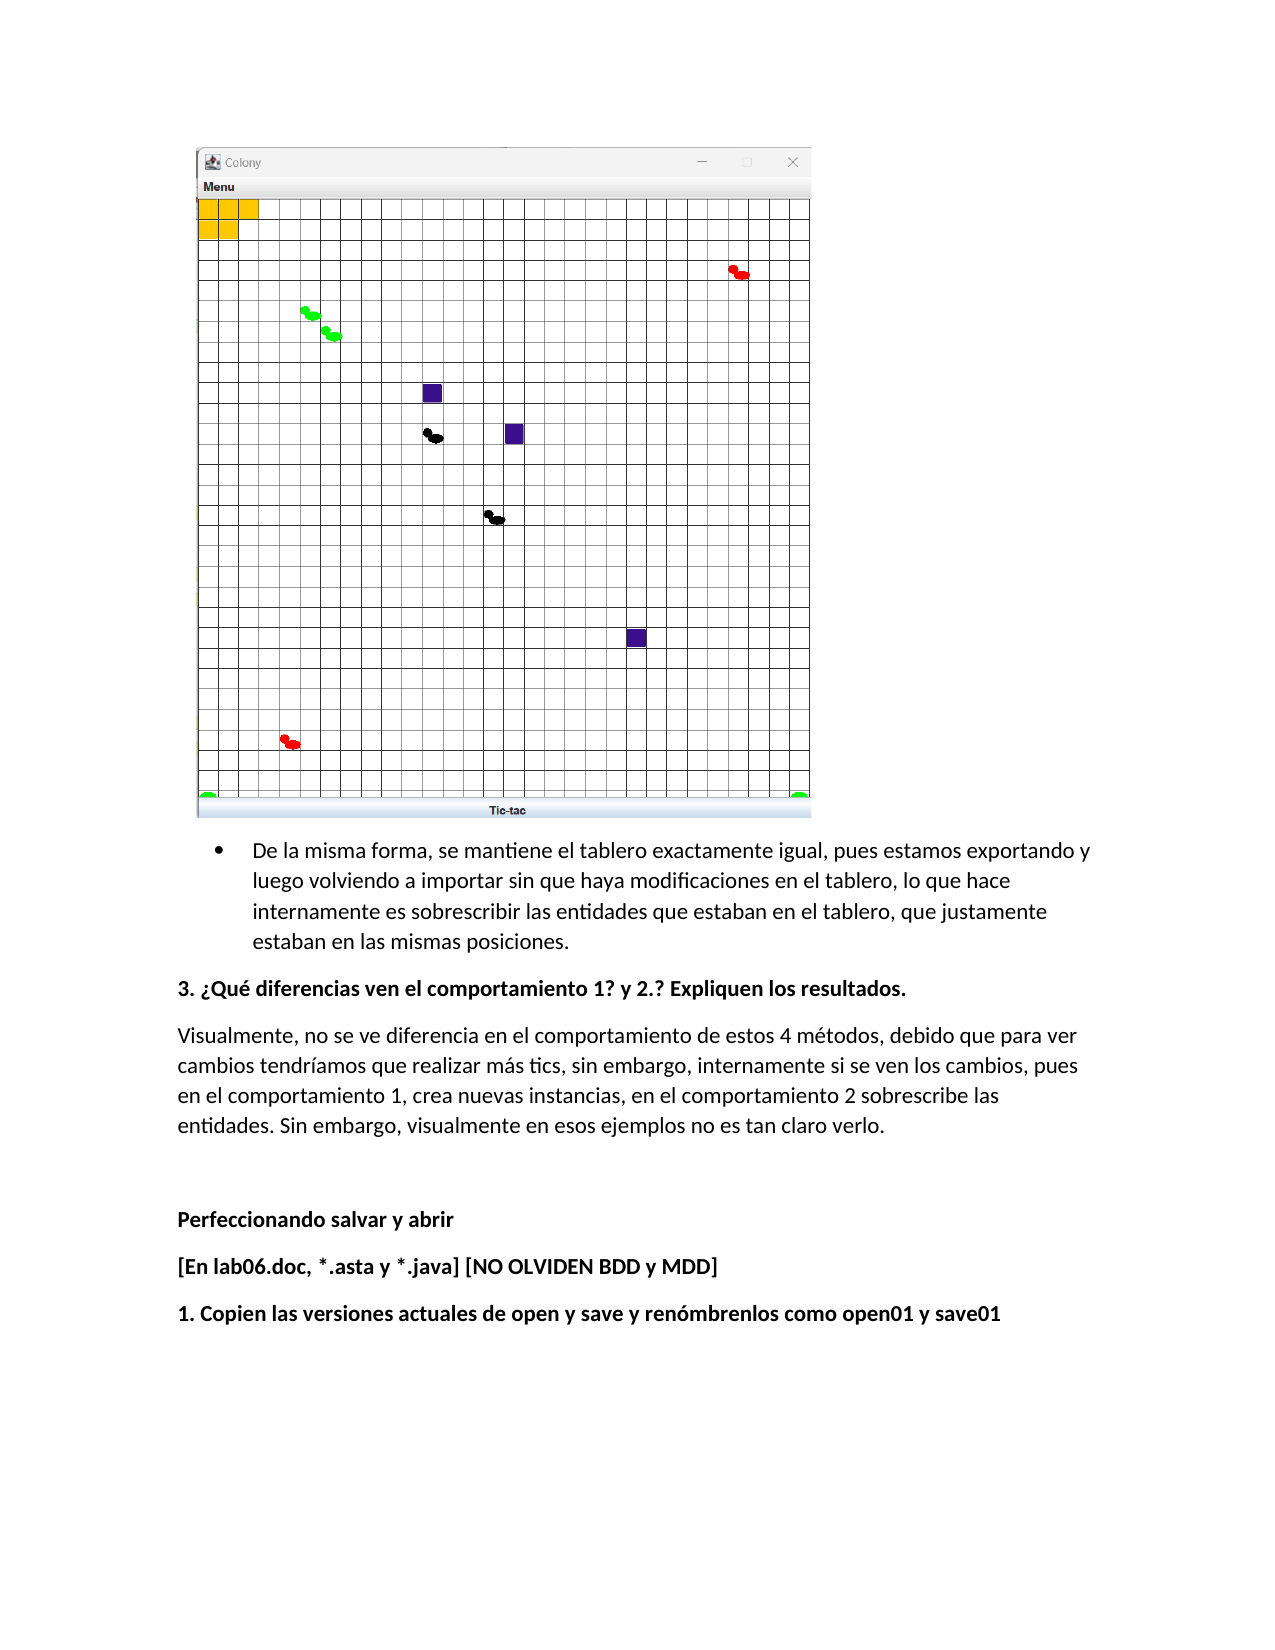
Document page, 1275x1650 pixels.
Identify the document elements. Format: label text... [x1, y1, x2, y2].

list De la misma forma, se mantiene el tablero exactamente igual, pues estamos exportando y luego volviendo a importar sin que haya modificaciones en el tablero, lo que hace internamente es sobrescribir las entidades que estaban en el tablero, que justamente estaban en las mismas posiciones. [215, 836, 1098, 955]
text 1. Copien las versiones actuales de open y save y renómbrenlos como open01 y save01 [177, 1299, 1098, 1327]
text 3. ¿Qué diferencias ven el comportamiento 1? y 2.? Expliquen los resultados. [177, 974, 1098, 1002]
text Perfeccionando salvar y abrir [177, 1205, 1098, 1233]
text Visualmente, no se ve diferencia en el comportamiento de estos 4 métodos, debido que para ver cambios tendríamos que realizar más tics, sin embargo, internamente si se ven los cambios, pues en el comportamiento 1, crea nuevas instancias, en el comportamiento 2 sobrescribe las entidades. Sin embargo, visualmente en esos ejemplos no es tan claro verlo. [177, 1021, 1098, 1139]
text [En lab06.doc, *.asta y *.java] [NO OLVIDEN BDD y MDD] [177, 1252, 1098, 1280]
